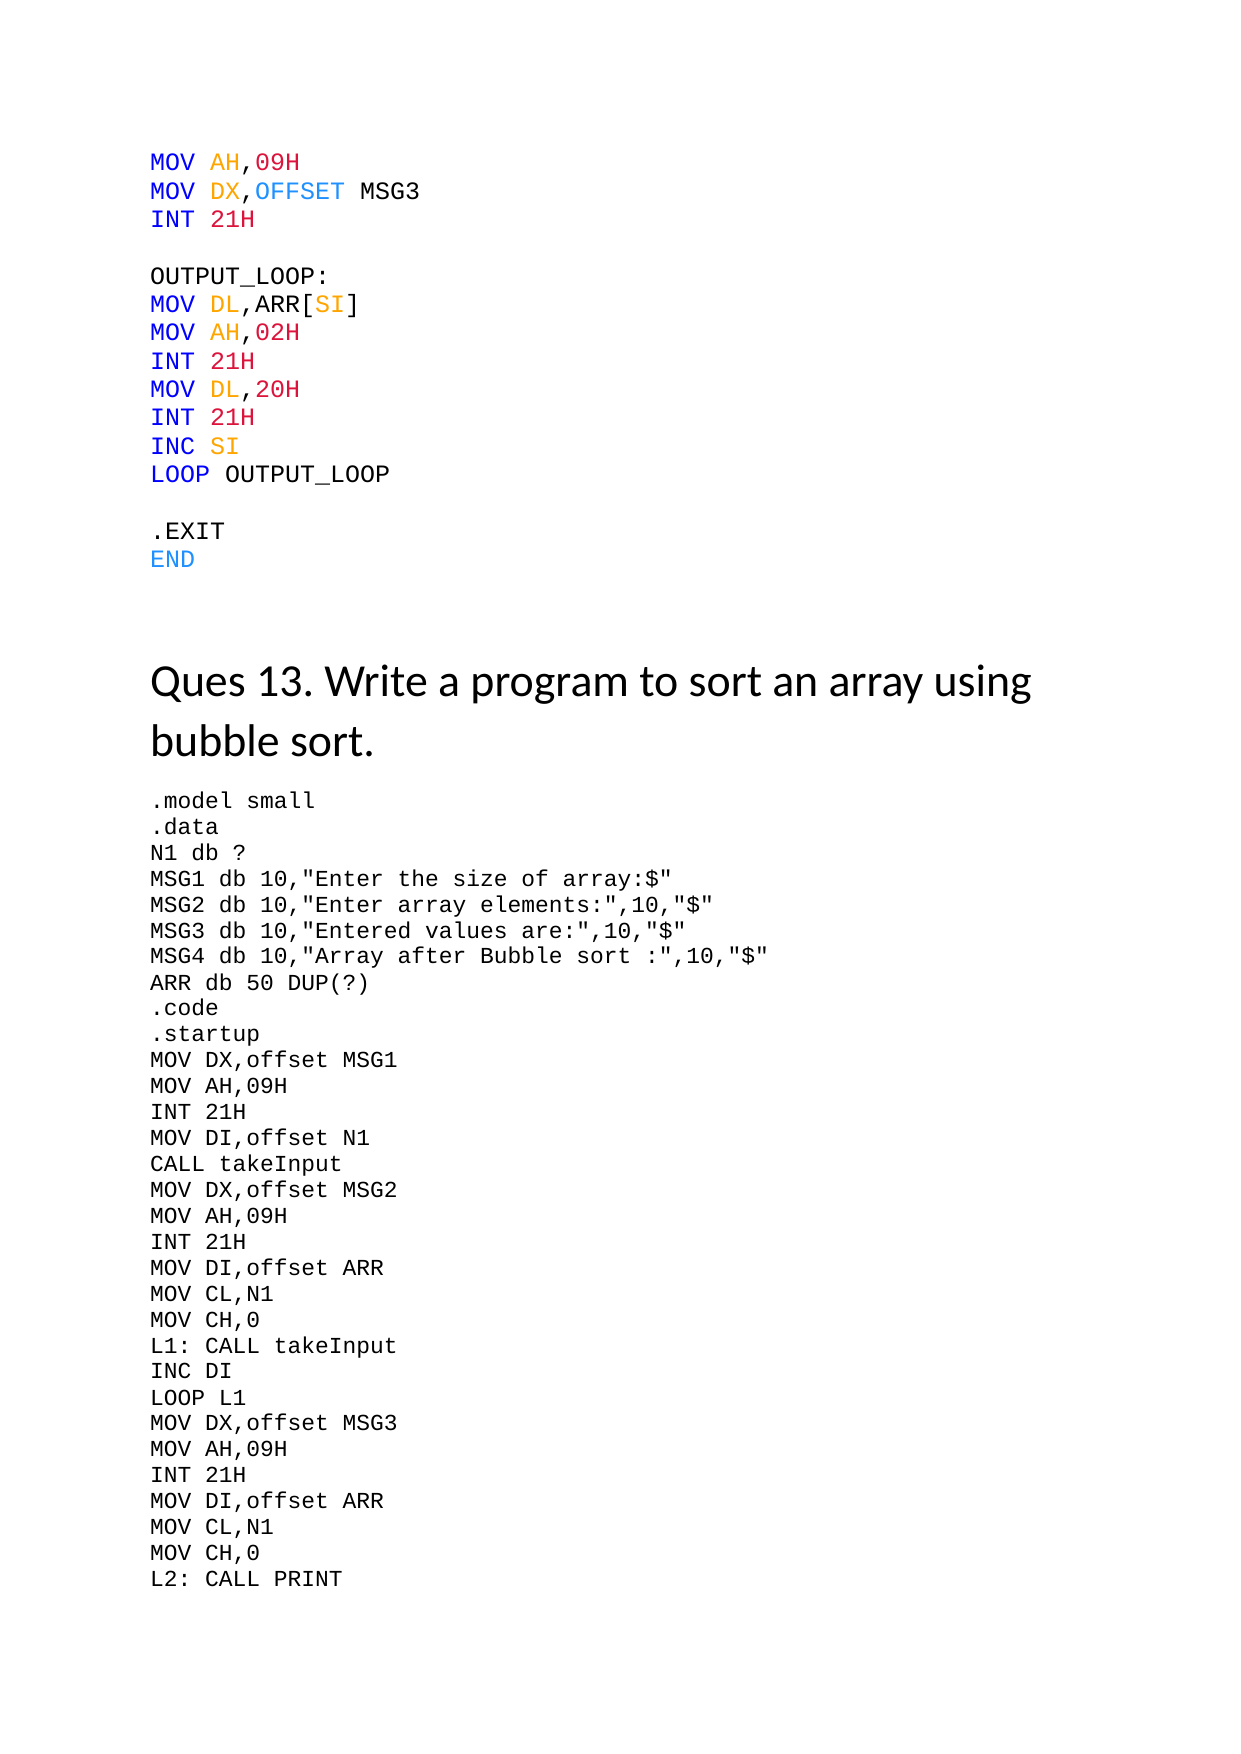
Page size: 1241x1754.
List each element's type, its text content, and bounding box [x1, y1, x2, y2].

text END [150, 547, 1090, 575]
text INT 21H [150, 405, 1090, 433]
text MOV DX,offset MSG2 [150, 1178, 1090, 1204]
text MOV CL,N1 [150, 1516, 1090, 1541]
text .startup [150, 1023, 1090, 1049]
text N1 db ? [150, 841, 1090, 867]
text MOV DI,offset N1 [150, 1126, 1090, 1152]
text LOOP OUTPUT_LOOP [150, 462, 1090, 490]
text MOV AH,09H [150, 1438, 1090, 1464]
text MOV CH,0 [150, 1541, 1090, 1567]
text MOV DX,OFFSET MSG3 [150, 178, 1090, 207]
text Ques 13. Write a program to sort an array using bubble sort. [150, 652, 1090, 768]
text MOV AH,09H [150, 1074, 1090, 1101]
text MSG1 db 10,"Enter the size of array:$" [150, 867, 1090, 893]
text MOV AH,09H [150, 1204, 1090, 1230]
text .model small [150, 789, 1090, 815]
text MOV DL,ARR[SI] [150, 292, 1090, 320]
text MSG4 db 10,"Array after Bubble sort :",10,"$" [150, 945, 1090, 971]
text INT 21H [150, 1464, 1090, 1489]
text MOV AH,02H [150, 320, 1090, 348]
text INT 21H [150, 1101, 1090, 1126]
text MOV DX,offset MSG3 [150, 1412, 1090, 1438]
text OUTPUT_LOOP: [150, 263, 1090, 292]
text INT 21H [150, 348, 1090, 377]
text INC SI [150, 433, 1090, 462]
text INC DI [150, 1360, 1090, 1386]
text .code [150, 997, 1090, 1023]
text MOV DL,20H [150, 377, 1090, 405]
text LOOP L1 [150, 1386, 1090, 1412]
text MOV DI,offset ARR [150, 1489, 1090, 1516]
text .EXIT [150, 518, 1090, 547]
text INT 21H [150, 1230, 1090, 1256]
text INT 21H [150, 207, 1090, 235]
text MOV DI,offset ARR [150, 1256, 1090, 1282]
text MOV CH,0 [150, 1308, 1090, 1334]
text MOV CL,N1 [150, 1282, 1090, 1308]
text MSG2 db 10,"Enter array elements:",10,"$" [150, 893, 1090, 919]
text L2: CALL PRINT [150, 1567, 1090, 1593]
text MSG3 db 10,"Entered values are:",10,"$" [150, 919, 1090, 945]
text ARR db 50 DUP(?) [150, 971, 1090, 997]
text CALL takeInput [150, 1152, 1090, 1178]
text L1: CALL takeInput [150, 1334, 1090, 1360]
text MOV DX,offset MSG1 [150, 1049, 1090, 1074]
text MOV AH,09H [150, 150, 1090, 178]
text .data [150, 815, 1090, 841]
